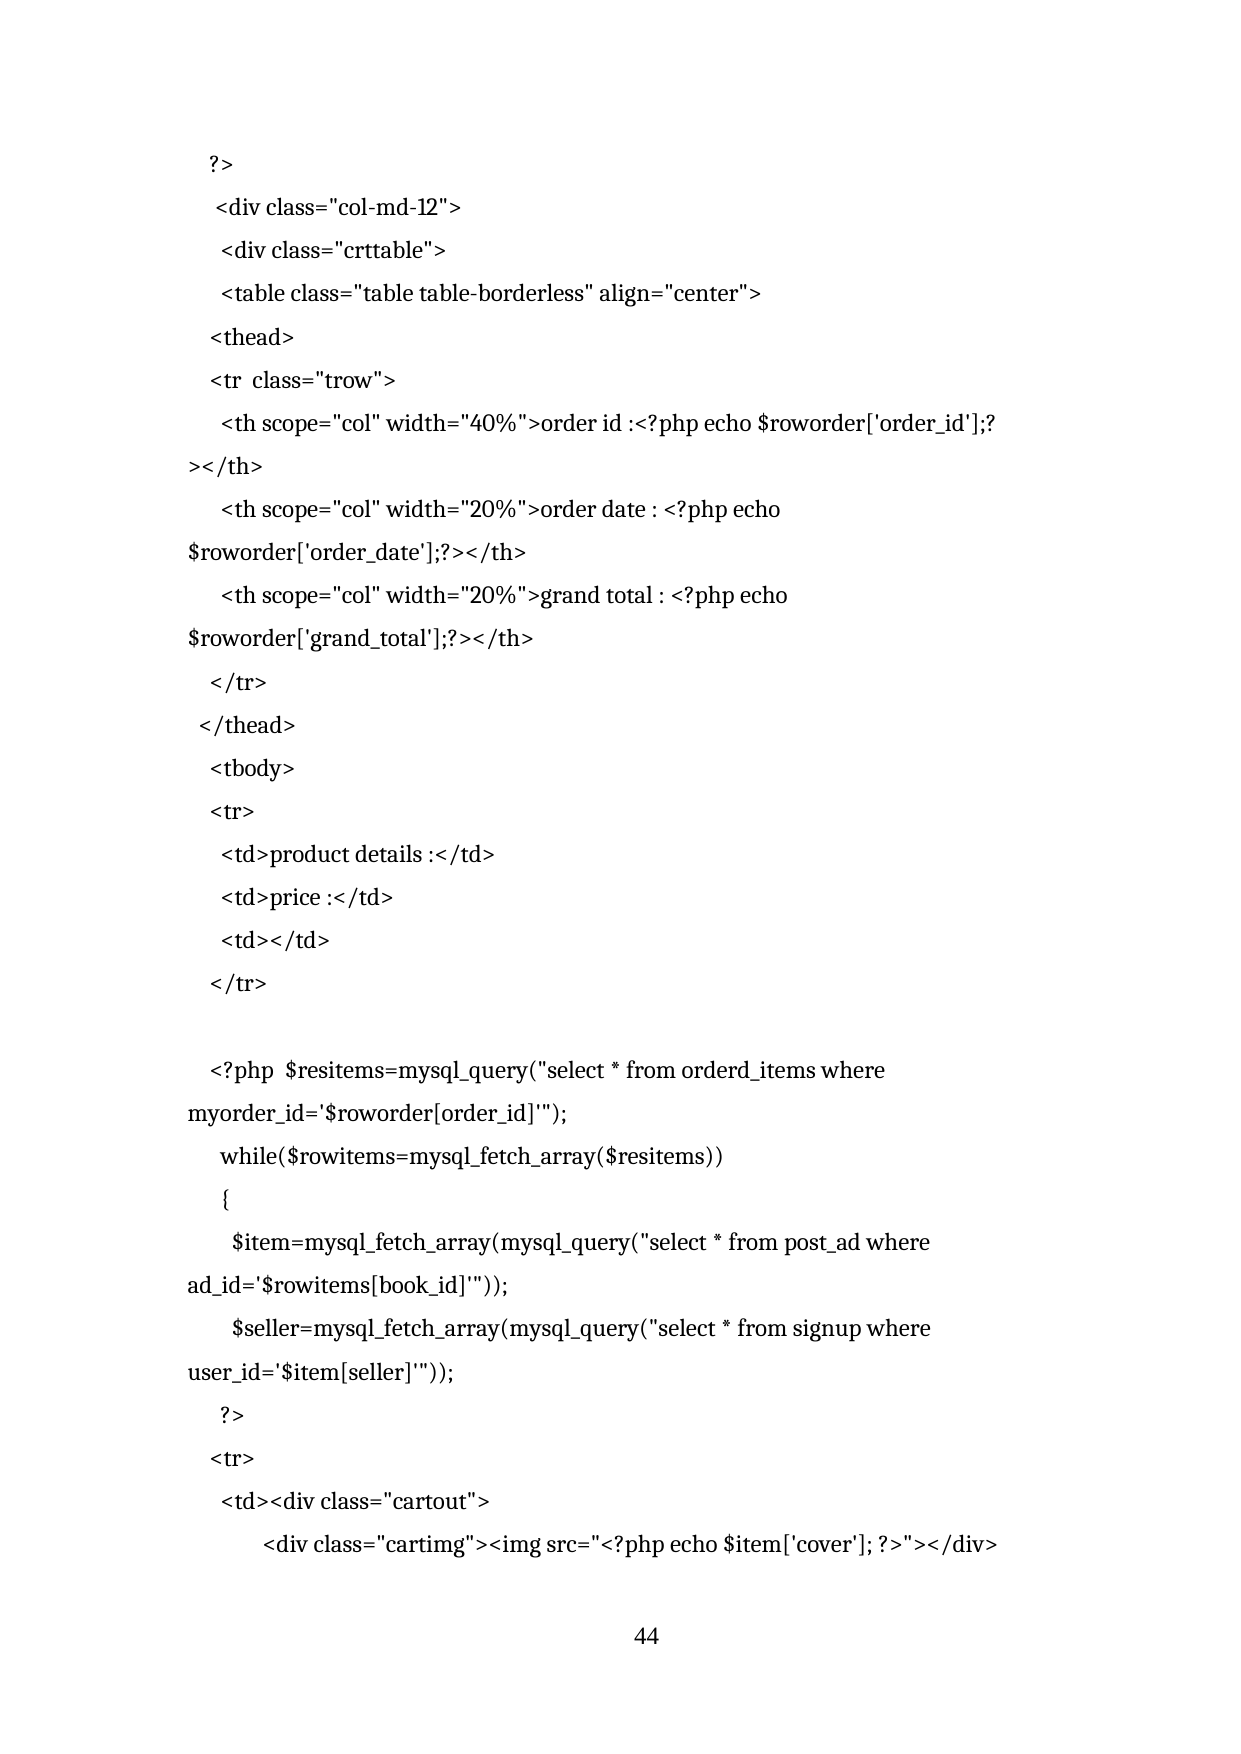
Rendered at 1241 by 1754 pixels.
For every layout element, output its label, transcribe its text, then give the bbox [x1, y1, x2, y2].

text <th scope="col" width="20%">grand total : <?php echo $roworder['grand_total'];?></th> [187, 581, 1000, 653]
text <td></td> [187, 926, 1000, 955]
text <thead> [187, 322, 1000, 351]
text <th scope="col" width="20%">order date : <?php echo $roworder['order_date'];?></th> [187, 495, 1000, 567]
text <td><div class="cartout"> [187, 1487, 1000, 1516]
text </tr> [187, 969, 1000, 998]
text <tr> [187, 797, 1000, 826]
text <?php $resitems=mysql_query("select * from orderd_items where myorder_id='$roworder[order_id]'"); [187, 1056, 1000, 1127]
text <tbody> [187, 754, 1000, 782]
text <div class="col-md-12"> [187, 193, 1000, 222]
text </thead> [187, 711, 1000, 739]
text while($rowitems=mysql_fetch_array($resitems)) [187, 1142, 1000, 1171]
text <div class="cartimg"><img src="<?php echo $item['cover']; ?>"></div> [187, 1530, 1000, 1559]
text $seller=mysql_fetch_array(mysql_query("select * from signup where user_id='$item[seller]'")); [187, 1314, 1000, 1386]
text <tr class="trow"> [187, 366, 1000, 394]
text <td>price :</td> [187, 883, 1000, 912]
text ?> [187, 1401, 1000, 1429]
text $item=mysql_fetch_array(mysql_query("select * from post_ad where ad_id='$rowitems[book_id]'")); [187, 1228, 1000, 1300]
text <td>product details :</td> [187, 840, 1000, 869]
text <div class="crttable"> [187, 236, 1000, 265]
text <tr> [187, 1444, 1000, 1472]
text ?> [187, 150, 1000, 179]
text <th scope="col" width="40%">order id :<?php echo $roworder['order_id'];?></th> [187, 409, 1000, 481]
text { [187, 1185, 1000, 1214]
text </tr> [187, 667, 1000, 696]
text <table class="table table-borderless" align="center"> [187, 279, 1000, 308]
